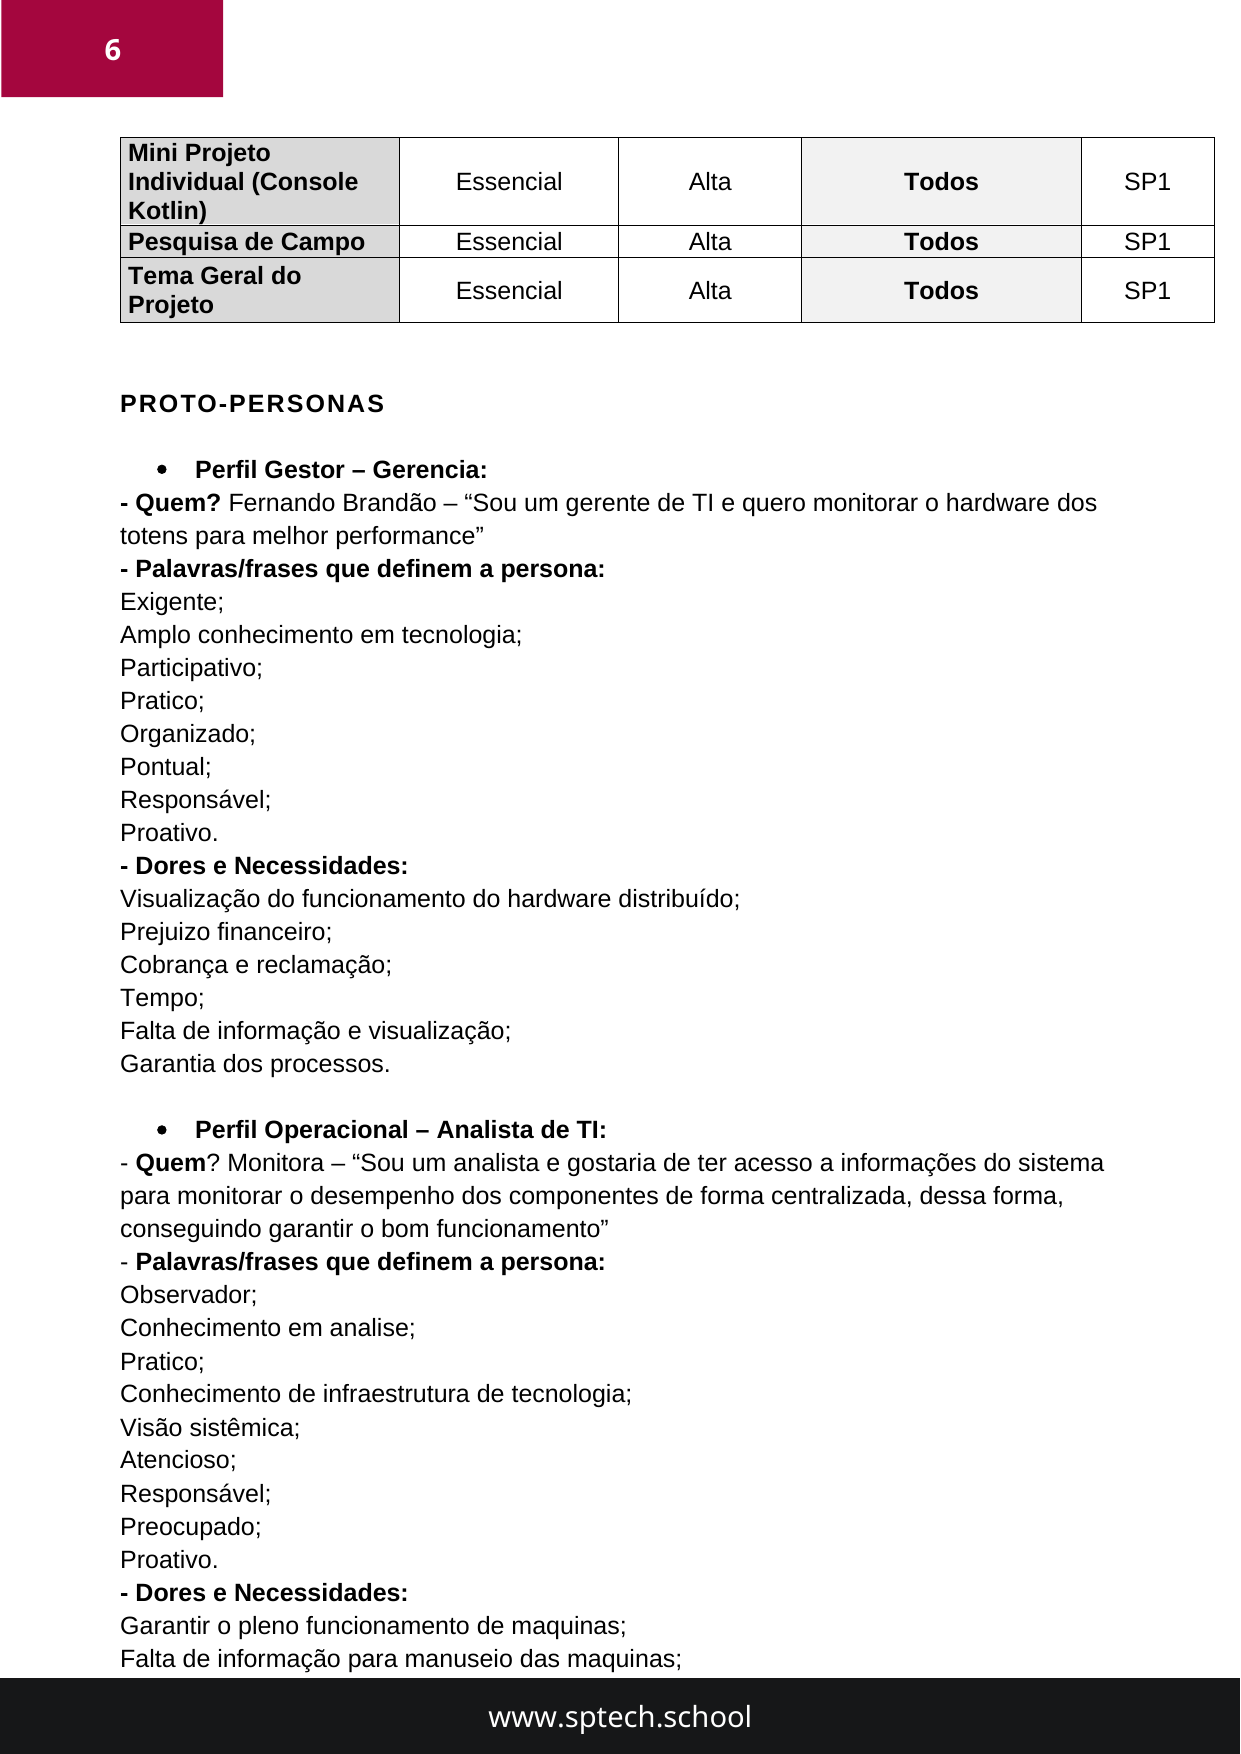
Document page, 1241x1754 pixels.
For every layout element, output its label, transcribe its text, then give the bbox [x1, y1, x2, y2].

list Perfil Operacional – Analista de TI: [157, 1115, 1120, 1144]
text Visão sistêmica; [120, 1412, 1120, 1441]
table_cell SP1 [1082, 138, 1214, 224]
text Garantia dos processos. [120, 1049, 1120, 1078]
table_cell Alta [619, 138, 801, 224]
text Amplo conhecimento em tecnologia; [120, 620, 1120, 649]
table_cell Essencial [400, 258, 618, 322]
text Cobrança e reclamação; [120, 950, 1120, 979]
table_cell Alta [619, 258, 801, 322]
table_cell Mini Projeto Individual (Console Kotlin) [121, 138, 399, 224]
text Exigente; [120, 587, 1120, 616]
text Falta de informação para manuseio das maquinas; [120, 1644, 1120, 1672]
table_cell Todos [802, 226, 1081, 257]
text - Dores e Necessidades: [120, 851, 1120, 880]
text - Palavras/frases que definem a persona: [120, 1247, 1120, 1276]
subtitle PROTO-Personas [120, 389, 1120, 417]
text Falta de informação e visualização; [120, 1016, 1120, 1045]
table_cell SP1 [1082, 226, 1214, 257]
text Responsável; [120, 1478, 1120, 1507]
table_cell Alta [619, 226, 801, 257]
text Pontual; [120, 752, 1120, 781]
text Tempo; [120, 983, 1120, 1012]
text - Dores e Necessidades: [120, 1578, 1120, 1606]
table_cell Essencial [400, 138, 618, 224]
text - Quem? Monitora – “Sou um analista e gostaria de ter acesso a informações do sistema para monitorar o desempenho dos componentes de forma centralizada, dessa forma, conseguindo garantir o bom funcionamento” [120, 1148, 1120, 1243]
text Observador; [120, 1280, 1120, 1309]
table_cell Pesquisa de Campo [121, 226, 399, 257]
list Perfil Gestor – Gerencia: [157, 455, 1120, 483]
text Proativo. [120, 1544, 1120, 1573]
text Pratico; [120, 686, 1120, 715]
text Organizado; [120, 719, 1120, 748]
table_cell Tema Geral do Projeto [121, 258, 399, 322]
table_cell Todos [802, 258, 1081, 322]
table_cell SP1 [1082, 258, 1214, 322]
text Participativo; [120, 653, 1120, 682]
text Preocupado; [120, 1512, 1120, 1540]
text Visualização do funcionamento do hardware distribuído; [120, 884, 1120, 913]
text Conhecimento em analise; [120, 1313, 1120, 1342]
text Proativo. [120, 818, 1120, 847]
text - Quem? Fernando Brandão – “Sou um gerente de TI e quero monitorar o hardware dos totens para melhor performance” [120, 488, 1120, 549]
table_cell Essencial [400, 226, 618, 257]
text Conhecimento de infraestrutura de tecnologia; [120, 1379, 1120, 1408]
text Prejuizo financeiro; [120, 917, 1120, 946]
table_cell Todos [802, 138, 1081, 224]
text Garantir o pleno funcionamento de maquinas; [120, 1611, 1120, 1639]
text Responsável; [120, 785, 1120, 814]
text Atencioso; [120, 1446, 1120, 1474]
text Pratico; [120, 1346, 1120, 1375]
text - Palavras/frases que definem a persona: [120, 554, 1120, 583]
